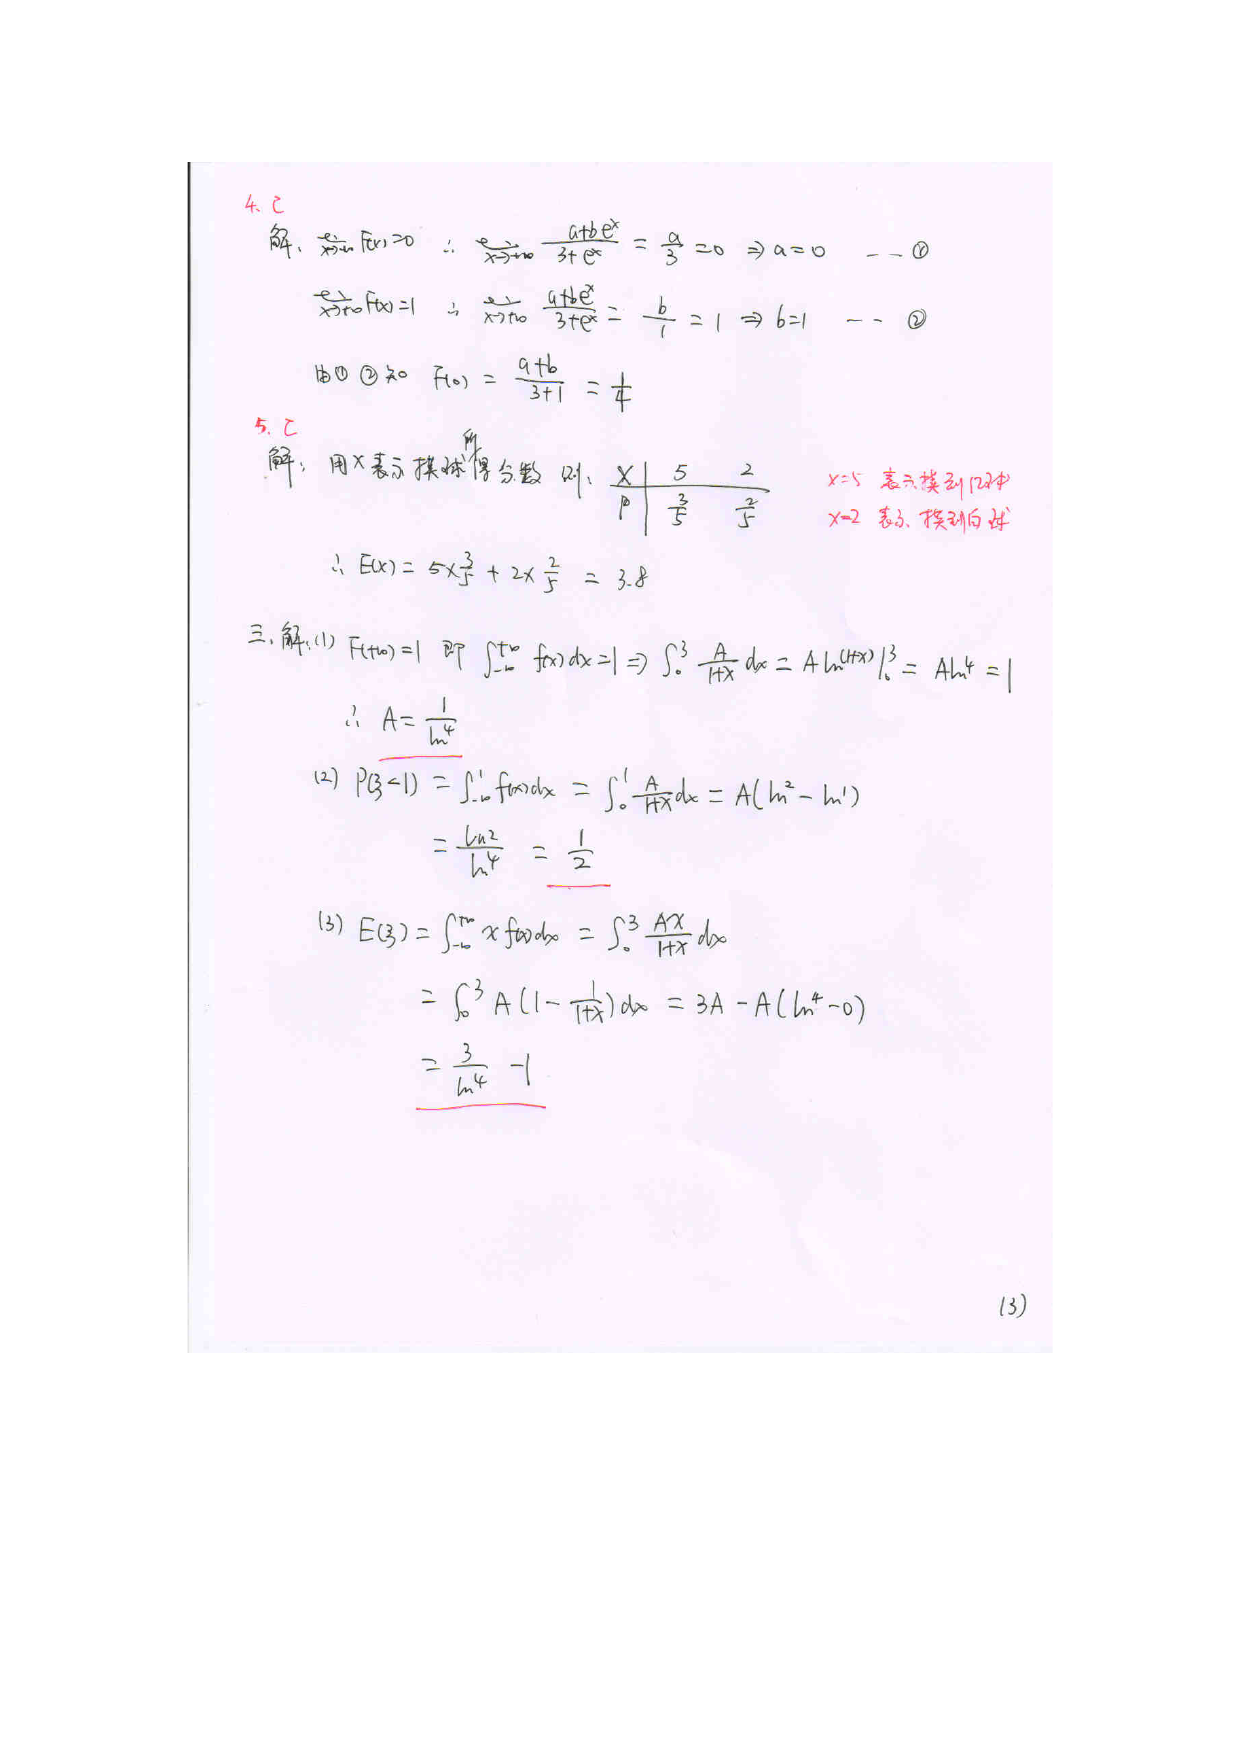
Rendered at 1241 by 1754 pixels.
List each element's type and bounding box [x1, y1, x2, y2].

picture [187, 162, 1053, 1353]
